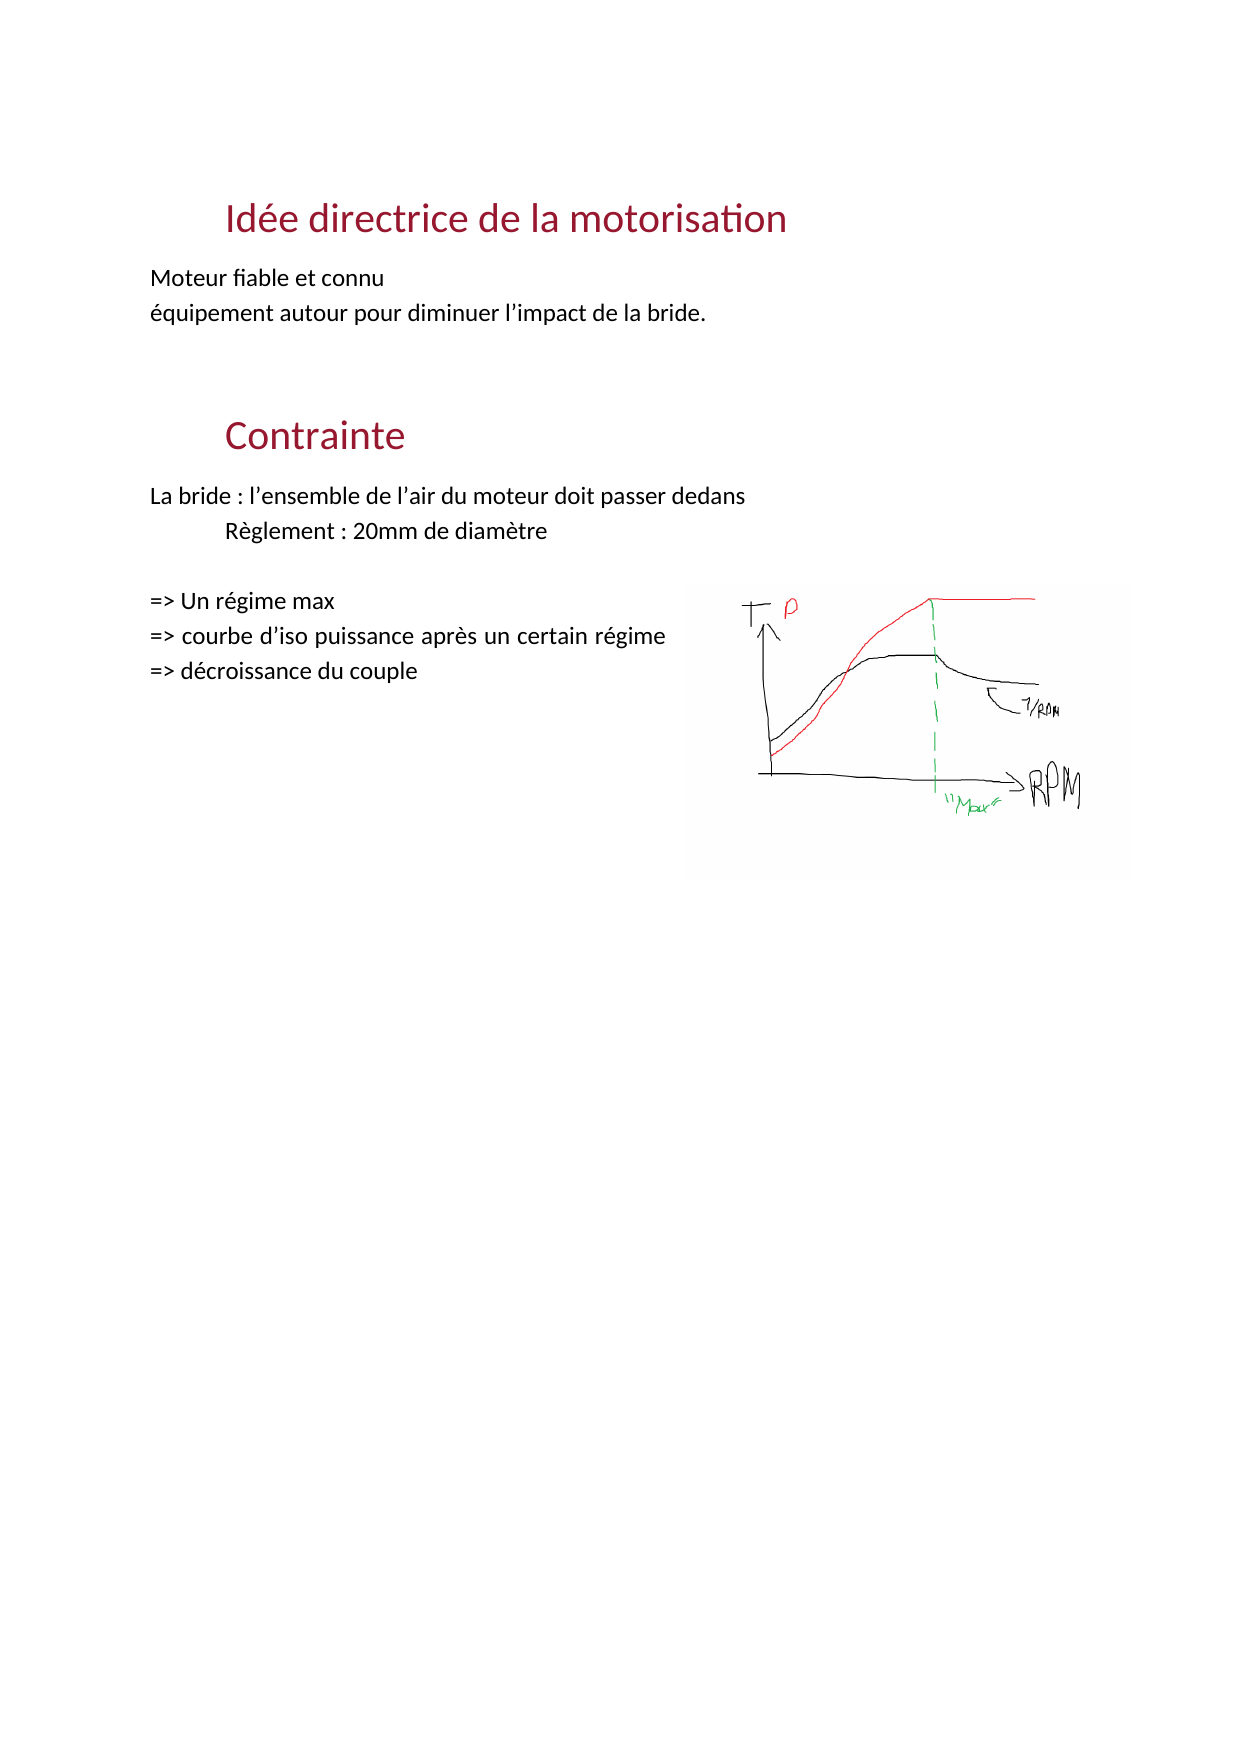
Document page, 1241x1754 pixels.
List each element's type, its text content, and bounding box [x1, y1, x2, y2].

picture [685, 583, 1133, 881]
text Moteur fiable et connu [150, 263, 1090, 293]
text équipement autour pour diminuer l’impact de la bride. [150, 298, 1090, 328]
text Règlement : 20mm de diamètre [150, 515, 1090, 546]
subtitle Idée directrice de la motorisation [150, 192, 1090, 242]
text => Un régime max [150, 585, 685, 616]
text => courbe d’iso puissance après un certain régime => décroissance du couple [150, 620, 685, 686]
text La bride : l’ensemble de l’air du moteur doit passer dedans [150, 480, 1090, 511]
subtitle Contrainte [150, 409, 1090, 460]
